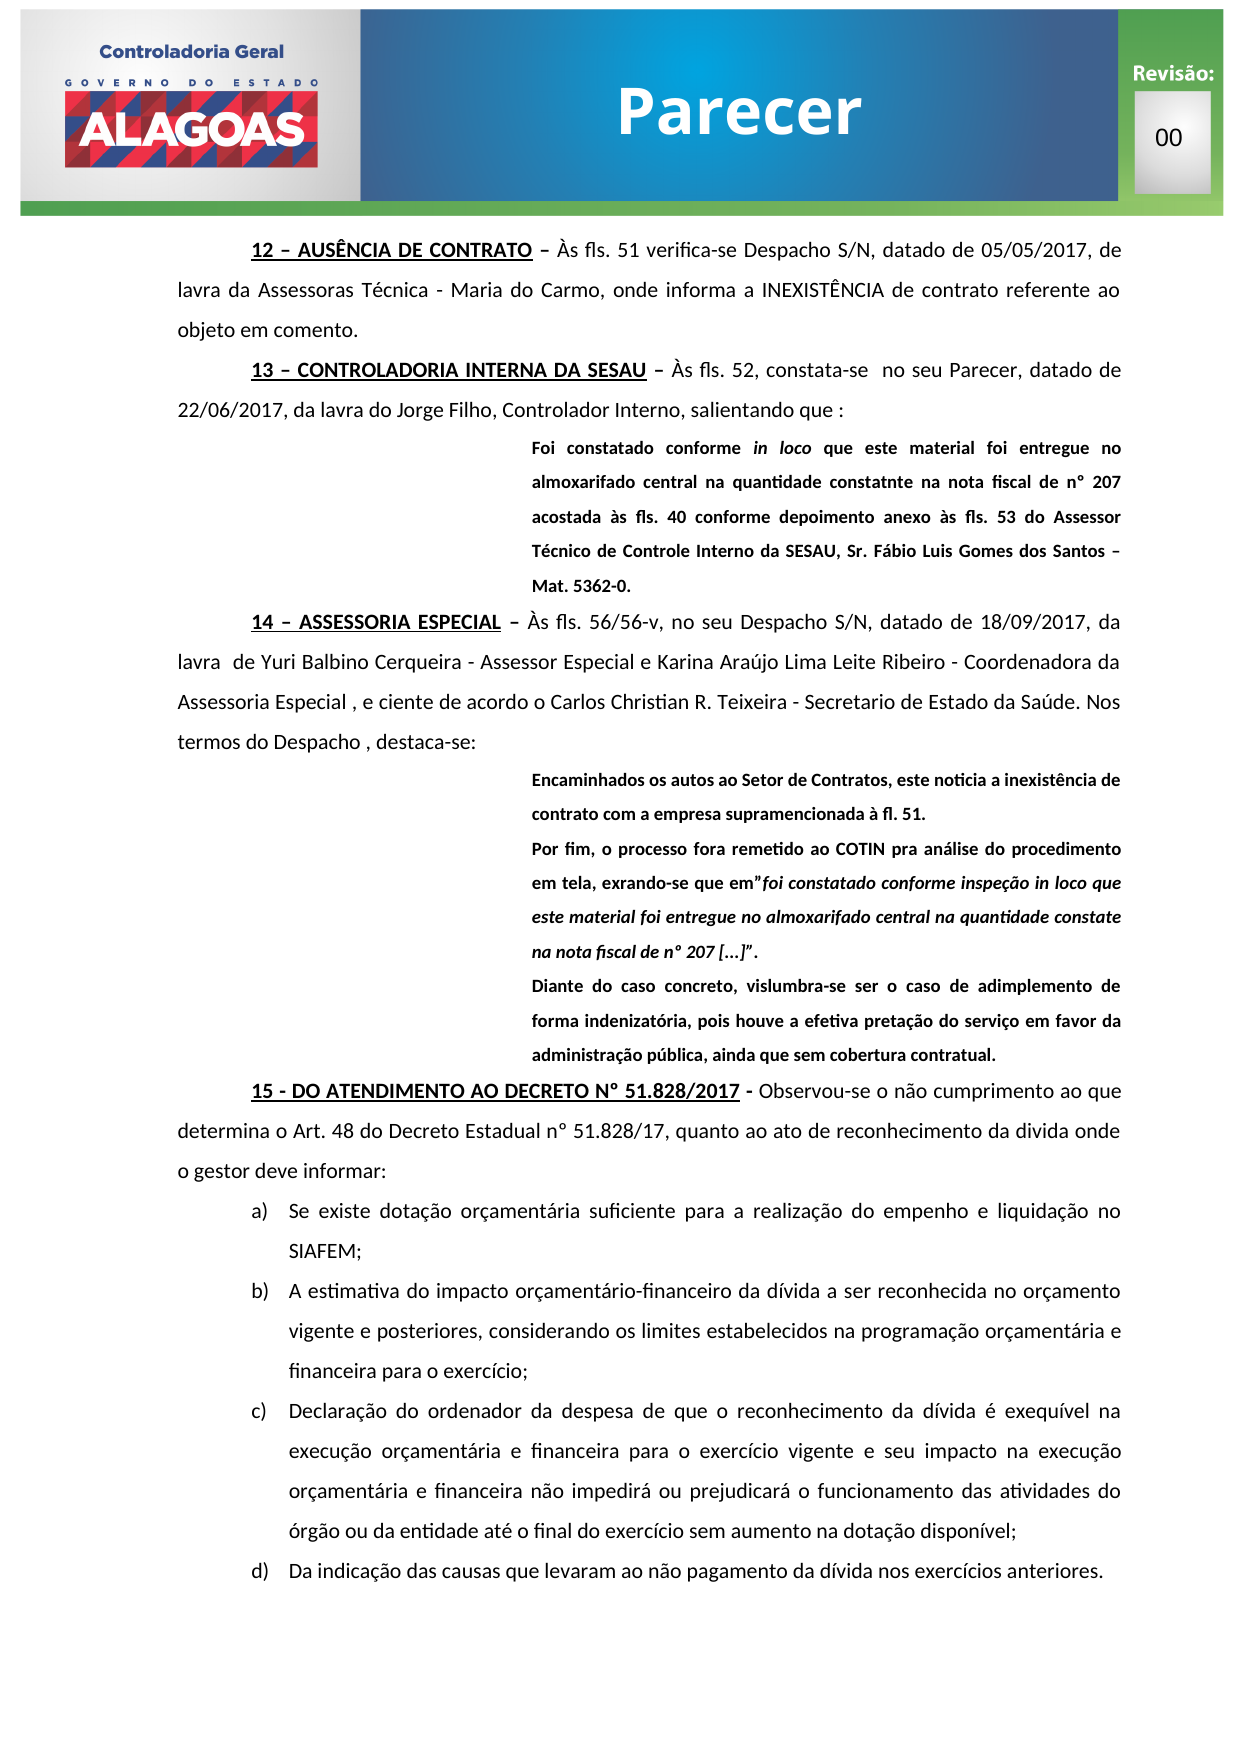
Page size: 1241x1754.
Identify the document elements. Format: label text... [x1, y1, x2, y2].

text 13 – CONTROLADORIA INTERNA DA SESAU – Às fls. 52, constata-se no seu Parecer, datado de 22/06/2017, da lavra do Jorge Filho, Controlador Interno, salientando que : [177, 356, 1122, 423]
text Encaminhados os autos ao Setor de Contratos, este noticia a inexistência de contrato com a empresa supramencionada à fl. 51. [532, 768, 1122, 825]
text 12 – AUSÊNCIA DE CONTRATO – Às fls. 51 verifica-se Despacho S/N, datado de 05/05/2017, de lavra da Assessoras Técnica - Maria do Carmo, onde informa a INEXISTÊNCIA de contrato referente ao objeto em comento. [177, 236, 1122, 343]
text Por fim, o processo fora remetido ao COTIN pra análise do procedimento em tela, exrando-se que em”foi constatado conforme inspeção in loco que este material foi entregue no almoxarifado central na quantidade constate na nota fiscal de nº 207 [...]”. [532, 837, 1122, 963]
text 14 – ASSESSORIA ESPECIAL – Às fls. 56/56-v, no seu Despacho S/N, datado de 18/09/2017, da lavra de Yuri Balbino Cerqueira - Assessor Especial e Karina Araújo Lima Leite Ribeiro - Coordenadora da Assessoria Especial , e ciente de acordo o Carlos Christian R. Teixeira - Secretario de Estado da Saúde. Nos termos do Despacho , destaca-se: [177, 608, 1122, 755]
text 15 - DO ATENDIMENTO AO DECRETO Nº 51.828/2017 - Observou-se o não cumprimento ao que determina o Art. 48 do Decreto Estadual nº 51.828/17, quanto ao ato de reconhecimento da divida onde o gestor deve informar: [177, 1077, 1122, 1184]
text Foi constatado conforme in loco que este material foi entregue no almoxarifado central na quantidade constatnte na nota fiscal de nº 207 acostada às fls. 40 conforme depoimento anexo às fls. 53 do Assessor Técnico de Controle Interno da SESAU, Sr. Fábio Luis Gomes dos Santos – Mat. 5362-0. [532, 436, 1122, 597]
list A estimativa do impacto orçamentário-financeiro da dívida a ser reconhecida no orçamento vigente e posteriores, considerando os limites estabelecidos na programação orçamentária e financeira para o exercício; [251, 1277, 1122, 1384]
list Da indicação das causas que levaram ao não pagamento da dívida nos exercícios anteriores. [251, 1557, 1122, 1584]
list Declaração do ordenador da despesa de que o reconhecimento da dívida é exequível na execução orçamentária e financeira para o exercício vigente e seu impacto na execução orçamentária e financeira não impedirá ou prejudicará o funcionamento das atividades do órgão ou da entidade até o final do exercício sem aumento na dotação disponível; [251, 1397, 1122, 1544]
picture [20, 9, 1224, 216]
list Se existe dotação orçamentária suficiente para a realização do empenho e liquidação no SIAFEM; [251, 1197, 1122, 1264]
text Diante do caso concreto, vislumbra-se ser o caso de adimplemento de forma indenizatória, pois houve a efetiva pretação do serviço em favor da administração pública, ainda que sem cobertura contratual. [532, 974, 1122, 1066]
